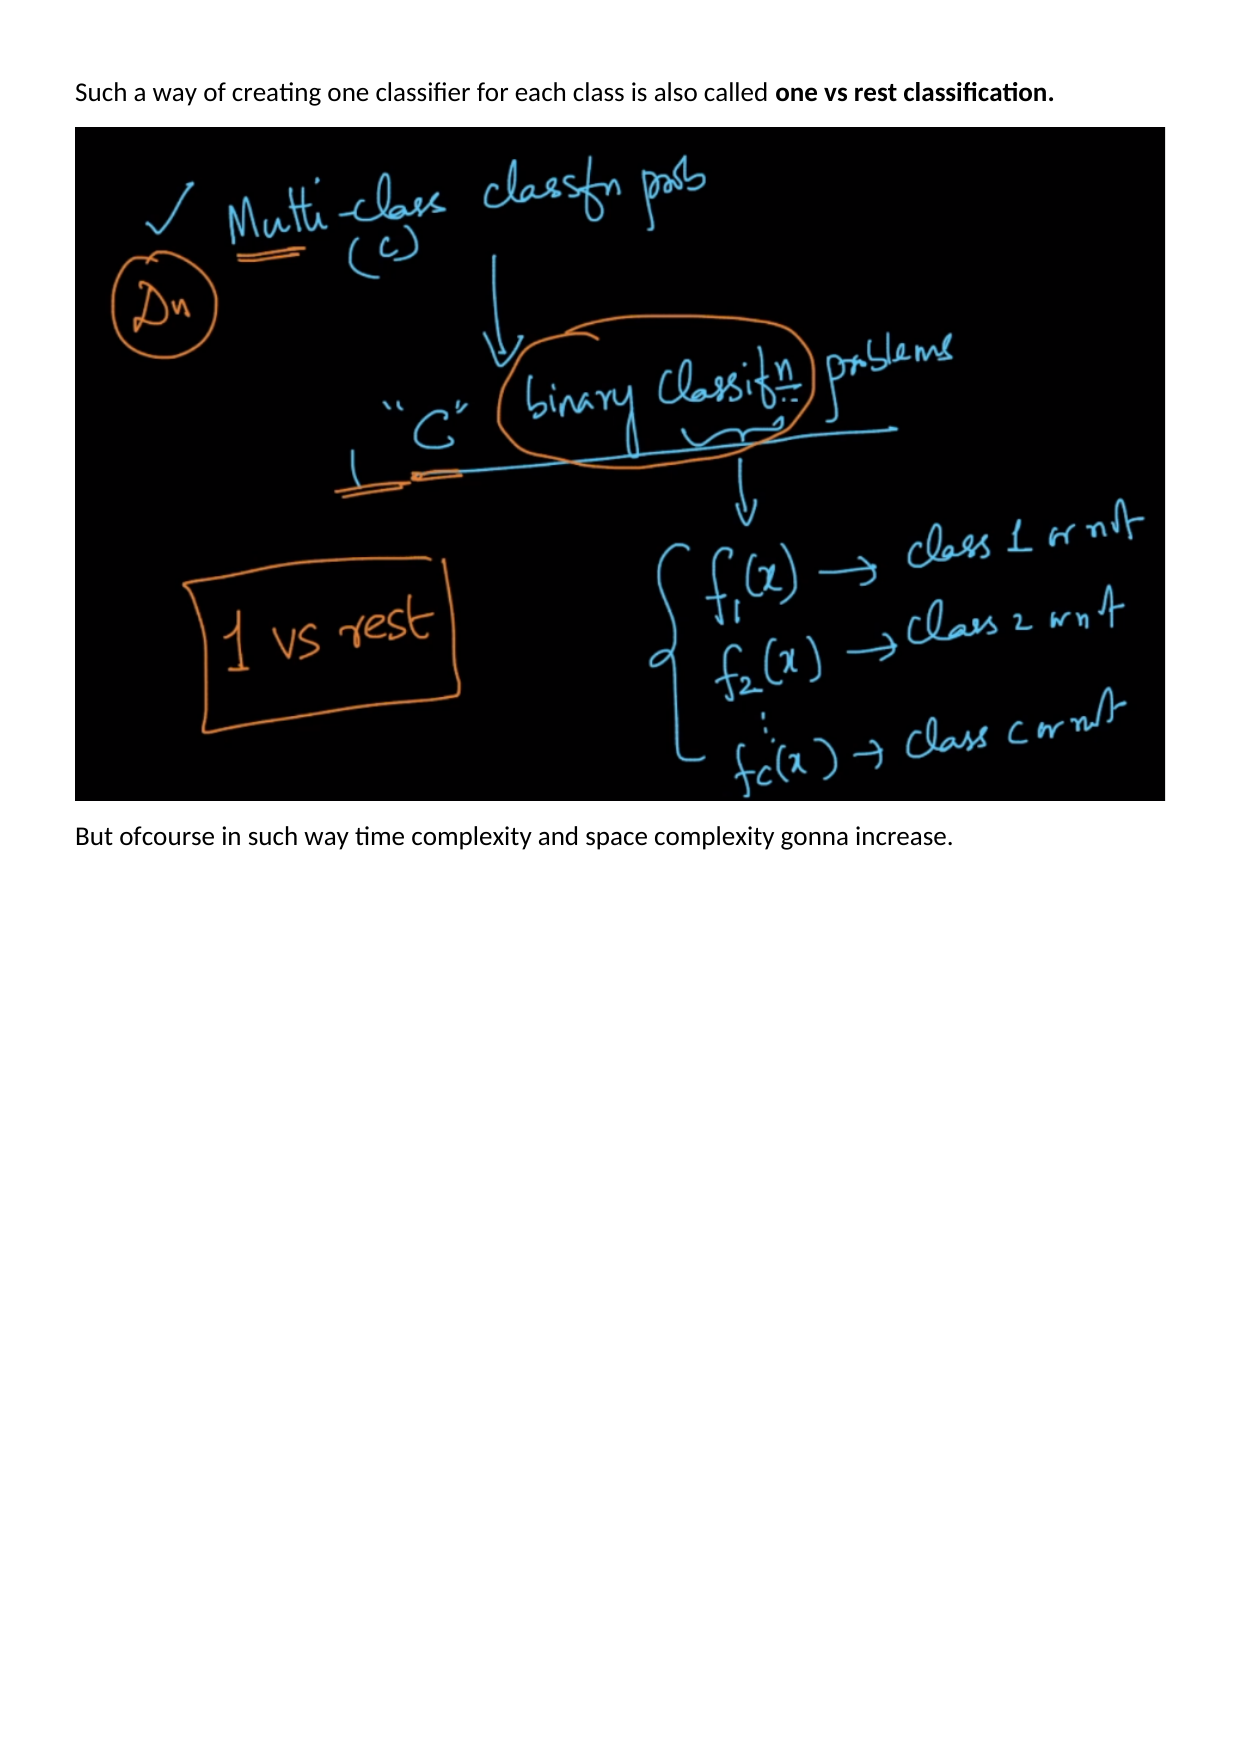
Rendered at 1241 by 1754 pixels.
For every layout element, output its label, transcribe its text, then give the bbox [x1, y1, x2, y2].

text But ofcourse in such way time complexity and space complexity gonna increase. [75, 819, 1165, 853]
text Such a way of creating one classifier for each class is also called one vs rest classification. [75, 75, 1165, 108]
picture [75, 127, 1166, 801]
